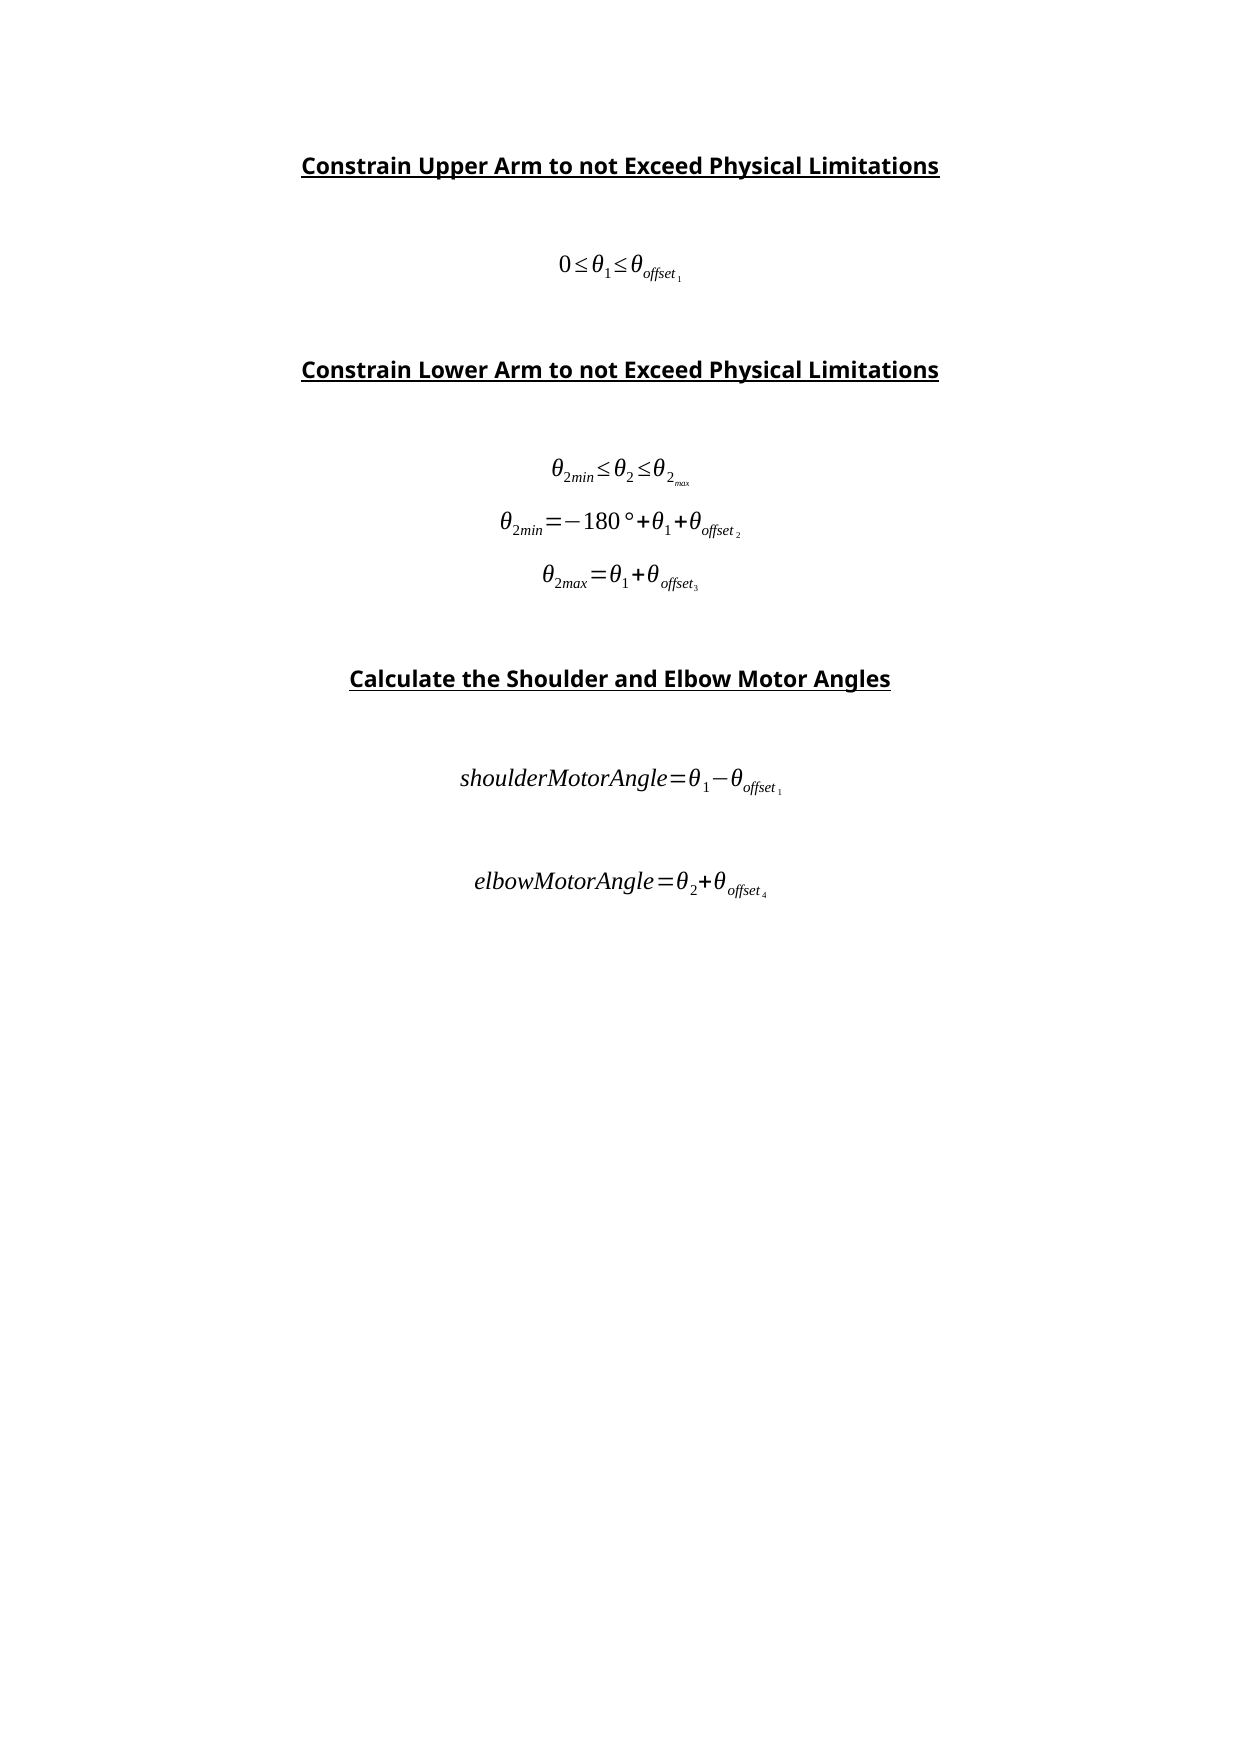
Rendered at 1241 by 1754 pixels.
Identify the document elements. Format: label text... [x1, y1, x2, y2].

text Constrain Lower Arm to not Exceed Physical Limitations [150, 354, 1090, 385]
text Constrain Upper Arm to not Exceed Physical Limitations [150, 150, 1090, 181]
text Calculate the Shoulder and Elbow Motor Angles [150, 663, 1090, 694]
